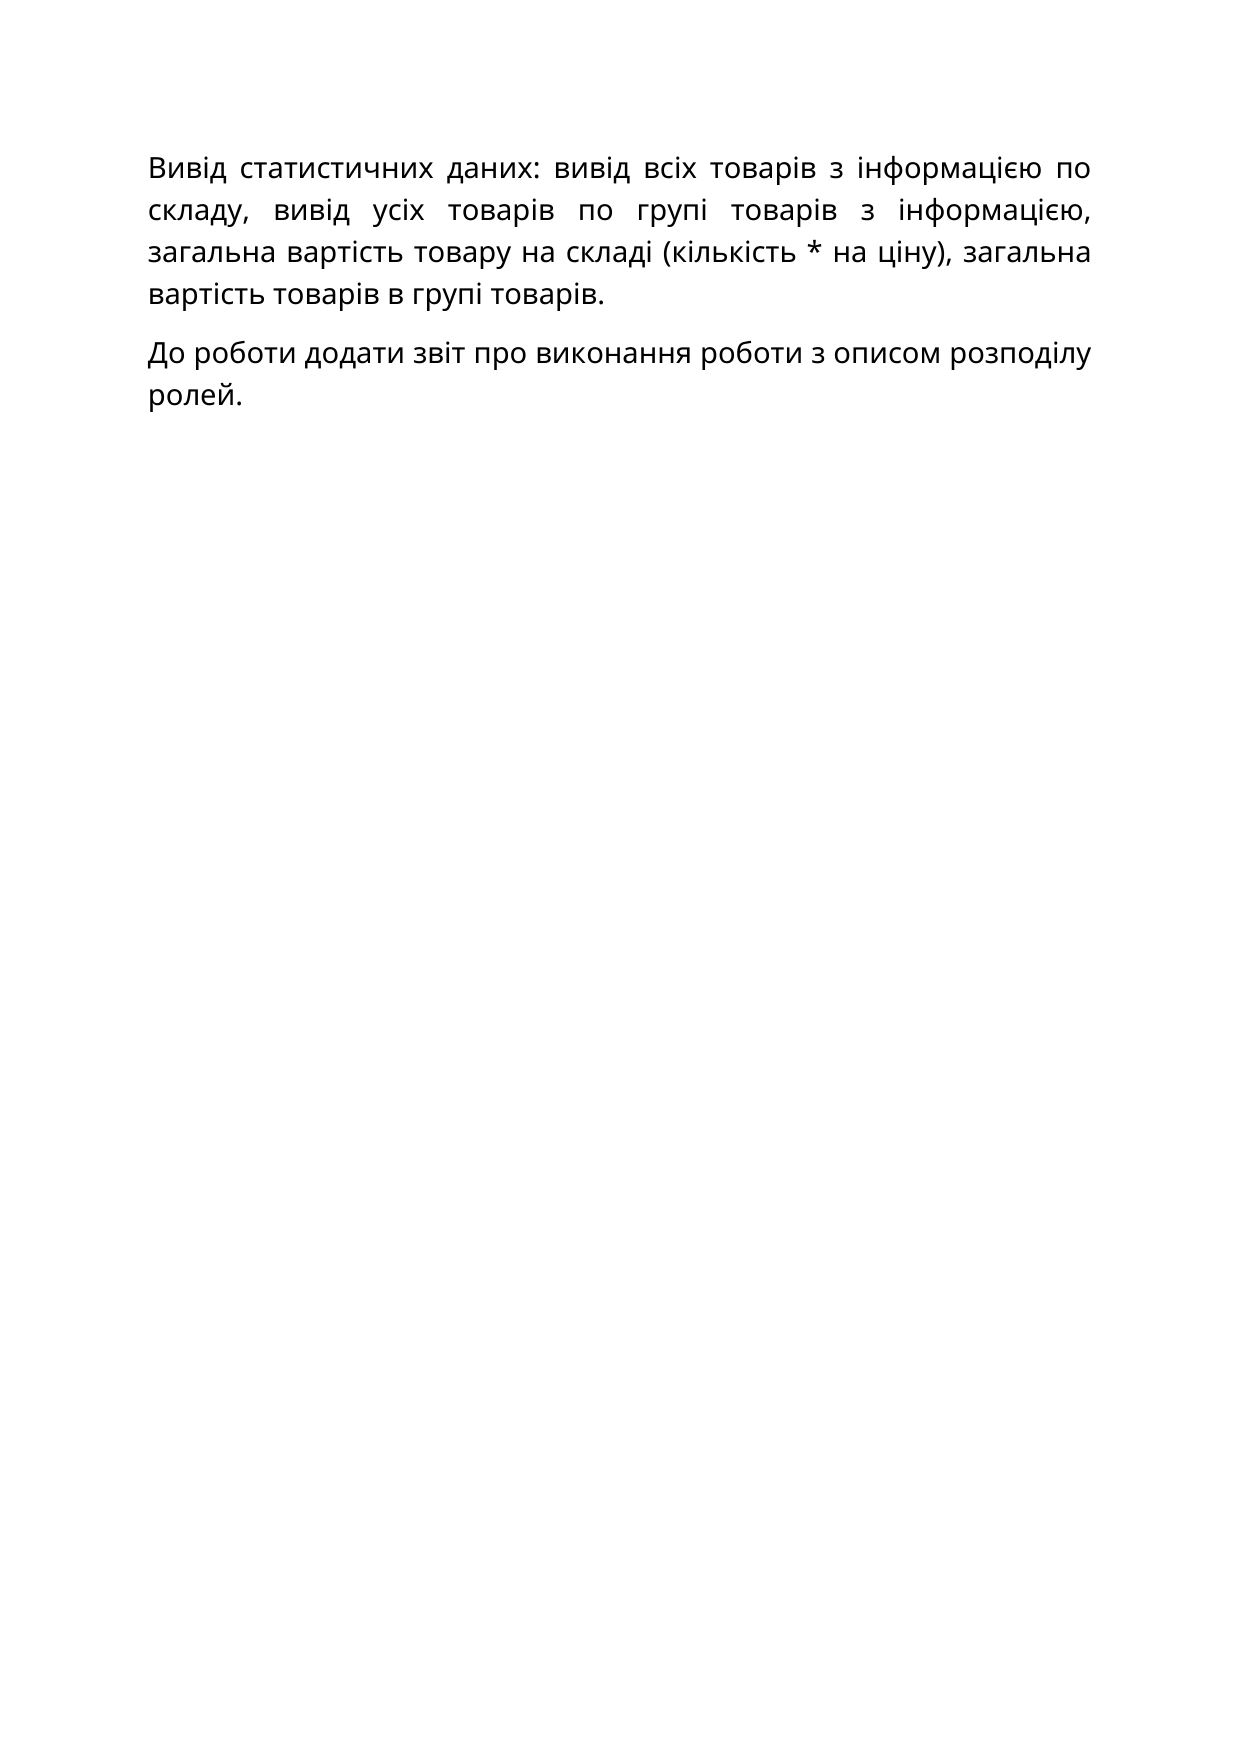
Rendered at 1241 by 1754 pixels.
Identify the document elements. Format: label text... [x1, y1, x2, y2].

text До роботи додати звіт про виконання роботи з описом розподілу ролей. [148, 332, 1093, 414]
text Вивід статистичних даних: вивід всіх товарів з інформацією по складу, вивід усіх товарів по групі товарів з інформацією, загальна вартість товару на складі (кількість * на ціну), загальна вартість товарів в групі товарів. [148, 148, 1093, 313]
